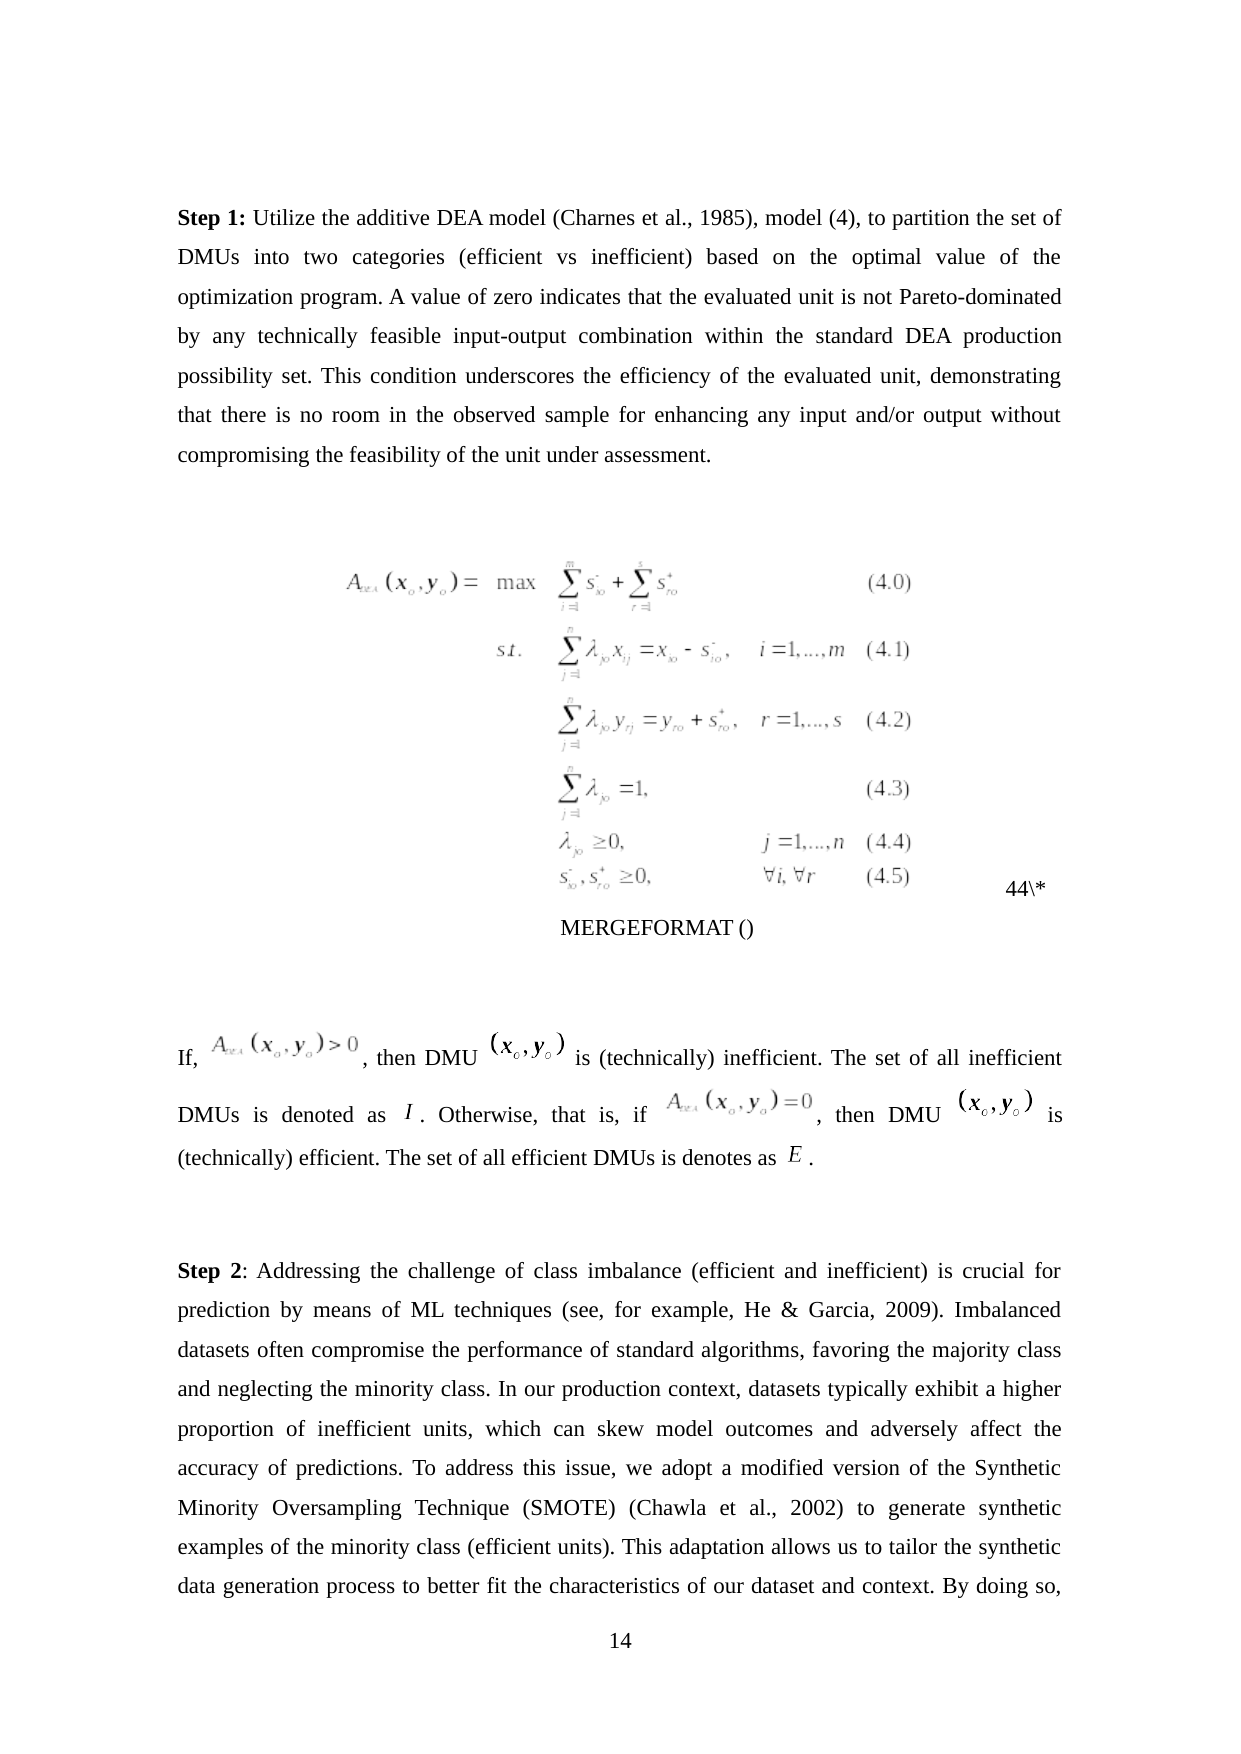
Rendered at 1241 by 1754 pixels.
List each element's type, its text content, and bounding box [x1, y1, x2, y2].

text Step 1: Utilize the additive DEA model (Charnes et al., 1985), model (4), to partition the set of DMUs into two categories (efficient vs inefficient) based on the optimal value of the optimization program. A value of zero indicates that the evaluated unit is not Pareto-dominated by any technically feasible input-output combination within the standard DEA production possibility set. This condition underscores the efficiency of the evaluated unit, demonstrating that there is no room in the observed sample for enhancing any input and/or output without compromising the feasibility of the unit under assessment. [177, 204, 1063, 467]
text If, , then DMU is (technically) inefficient. The set of all inefficient DMUs is denoted as . Otherwise, that is, if , then DMU is (technically) efficient. The set of all efficient DMUs is denotes as . [177, 1026, 1063, 1171]
